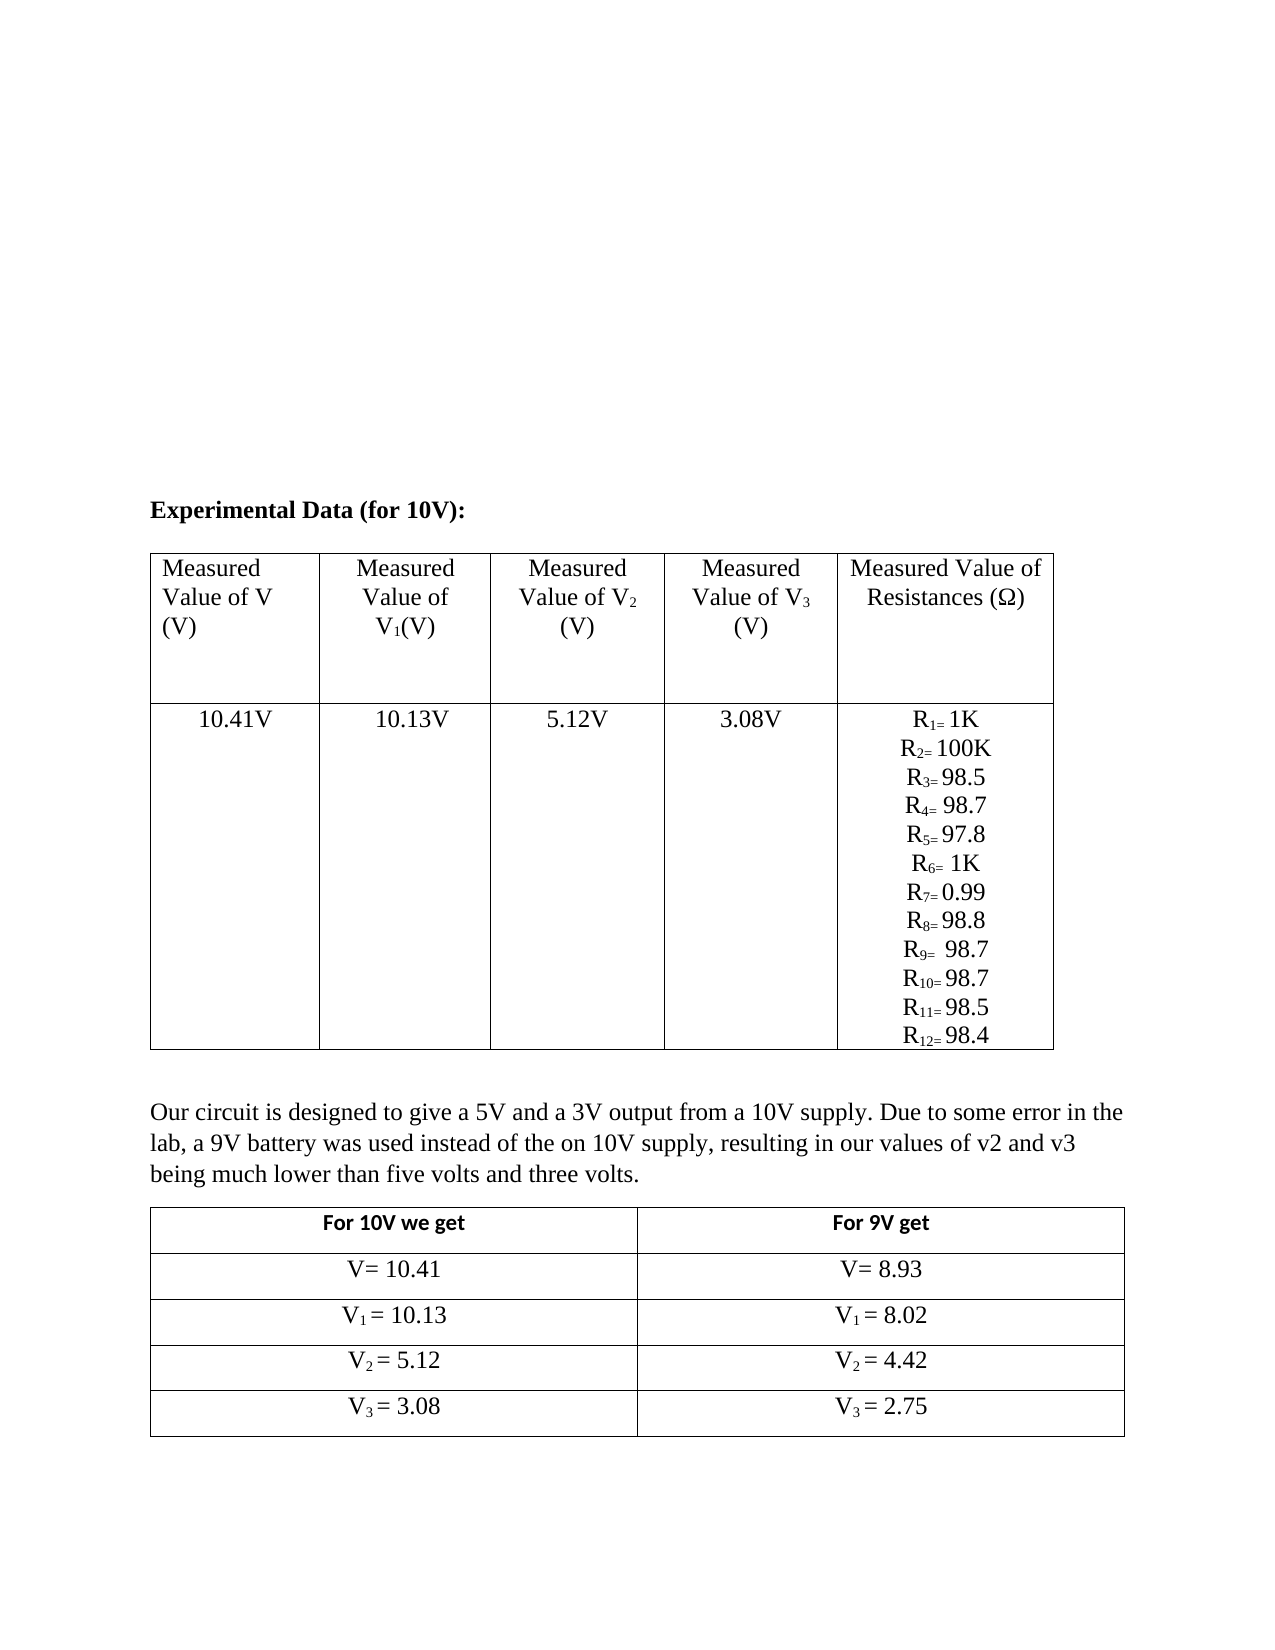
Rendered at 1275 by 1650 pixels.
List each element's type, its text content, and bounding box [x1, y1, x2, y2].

table_header Measured Value of V (V) [151, 554, 319, 703]
table_header For 9V get [638, 1208, 1124, 1253]
table_header Measured Value of V3 (V) [665, 554, 837, 703]
table_cell V= 10.41 [151, 1254, 637, 1299]
table_cell 5.12V [491, 704, 664, 1049]
table_cell 10.41V [151, 704, 319, 1049]
text Experimental Data (for 10V): [150, 495, 1125, 524]
table_cell V2 = 4.42 [638, 1346, 1124, 1390]
text Our circuit is designed to give a 5V and a 3V output from a 10V supply. Due to some error in the lab, a 9V battery was used instead of the on 10V supply, resulting in our values ​​of v2 and v3 being much lower than five volts and three volts. [150, 1097, 1125, 1188]
table_header Measured Value of Resistances (Ω) [838, 554, 1053, 703]
table_cell 3.08V [665, 704, 837, 1049]
table_cell V2 = 5.12 [151, 1346, 637, 1390]
table_cell V= 8.93 [638, 1254, 1124, 1299]
table_cell 10.13V [320, 704, 490, 1049]
table_header Measured Value of V1(V) [320, 554, 490, 703]
table_header Measured Value of V2 (V) [491, 554, 664, 703]
table_cell R1= 1K R2= 100K R3= 98.5 R4= 98.7 R5= 97.8 R6= 1K R7= 0.99 R8= 98.8 R9= 98.7 R10= 98.7 R11= 98.5 R12= 98.4 [838, 704, 1053, 1049]
table_cell V1 = 10.13 [151, 1300, 637, 1344]
table_cell V1 = 8.02 [638, 1300, 1124, 1344]
table_cell V3 = 3.08 [151, 1391, 637, 1436]
table_cell V3 = 2.75 [638, 1391, 1124, 1436]
table_header For 10V we get [151, 1208, 637, 1253]
